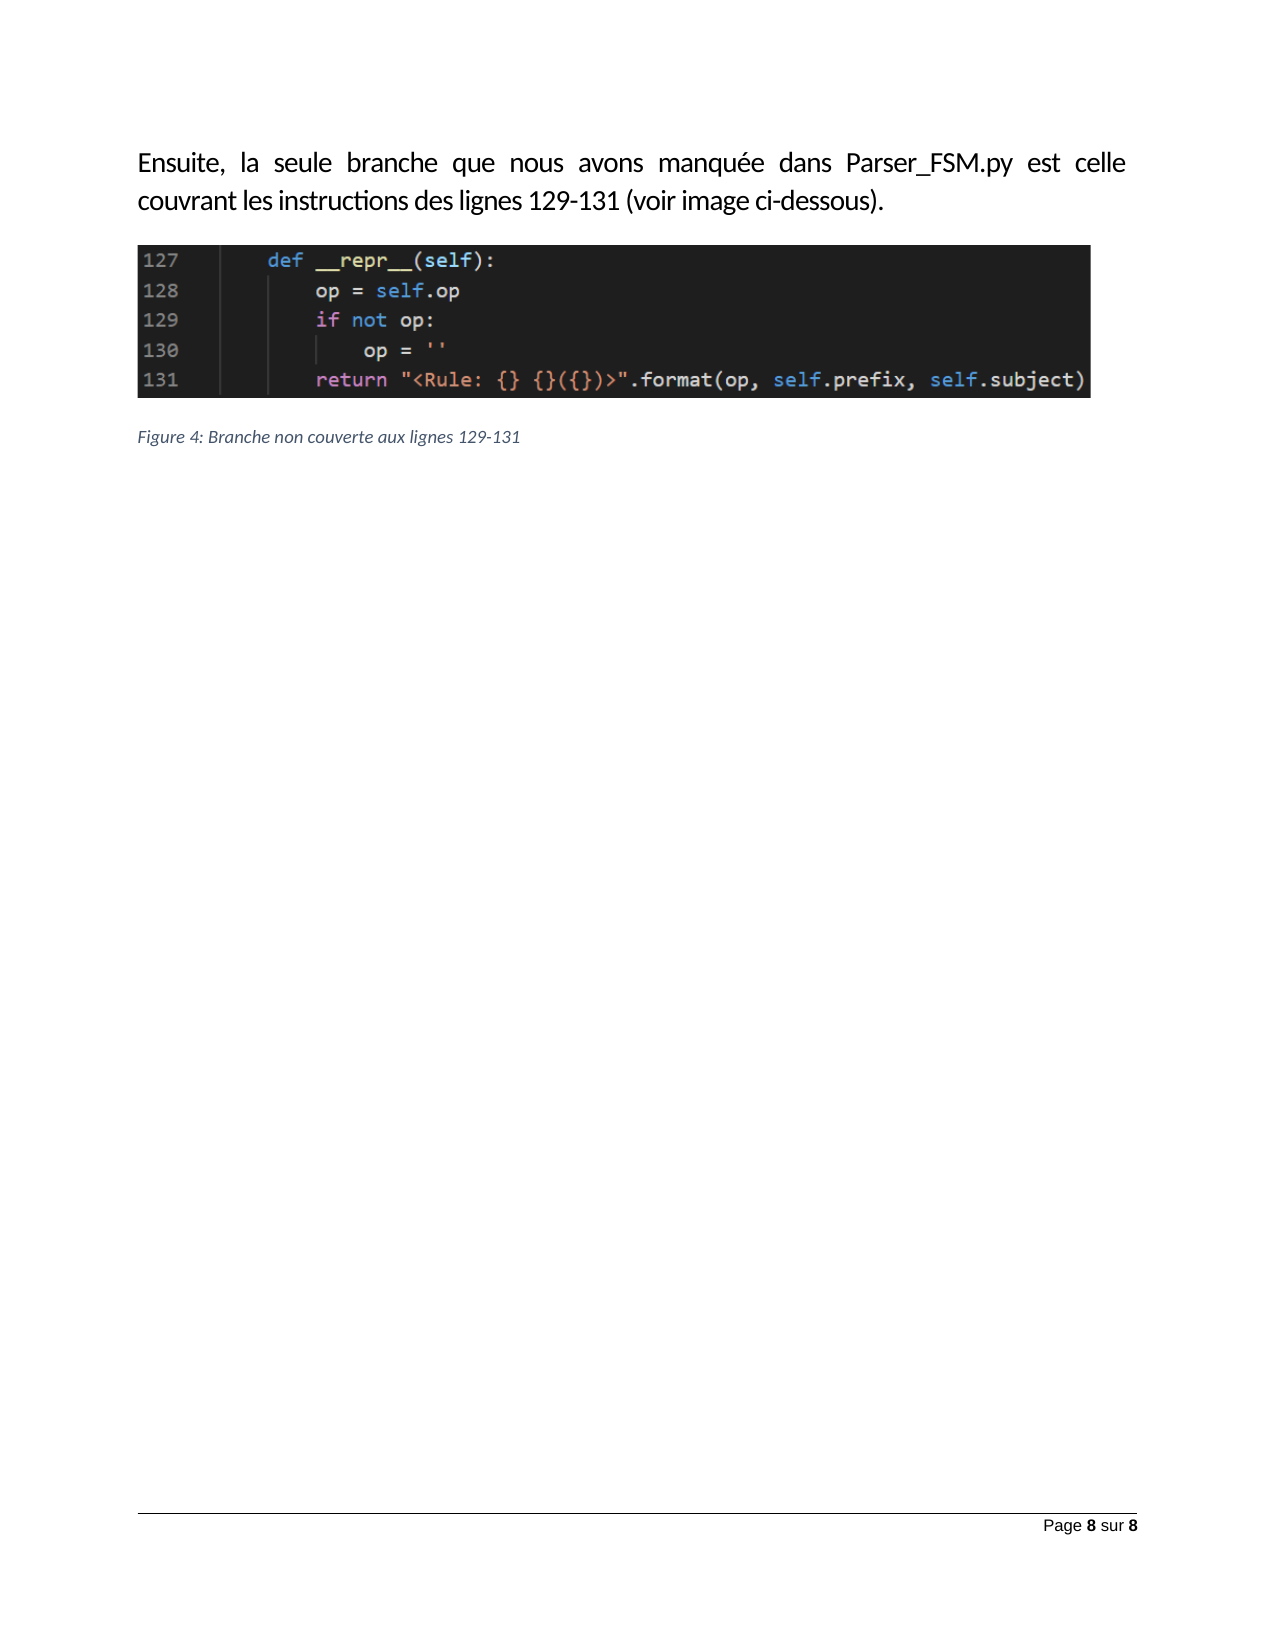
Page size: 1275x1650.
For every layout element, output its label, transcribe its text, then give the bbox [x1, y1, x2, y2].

picture [137, 245, 1091, 398]
text Ensuite, la seule branche que nous avons manquée dans Parser_FSM.py est celle couvrant les instructions des lignes 129-131 (voir image ci-dessous). [137, 144, 1127, 218]
